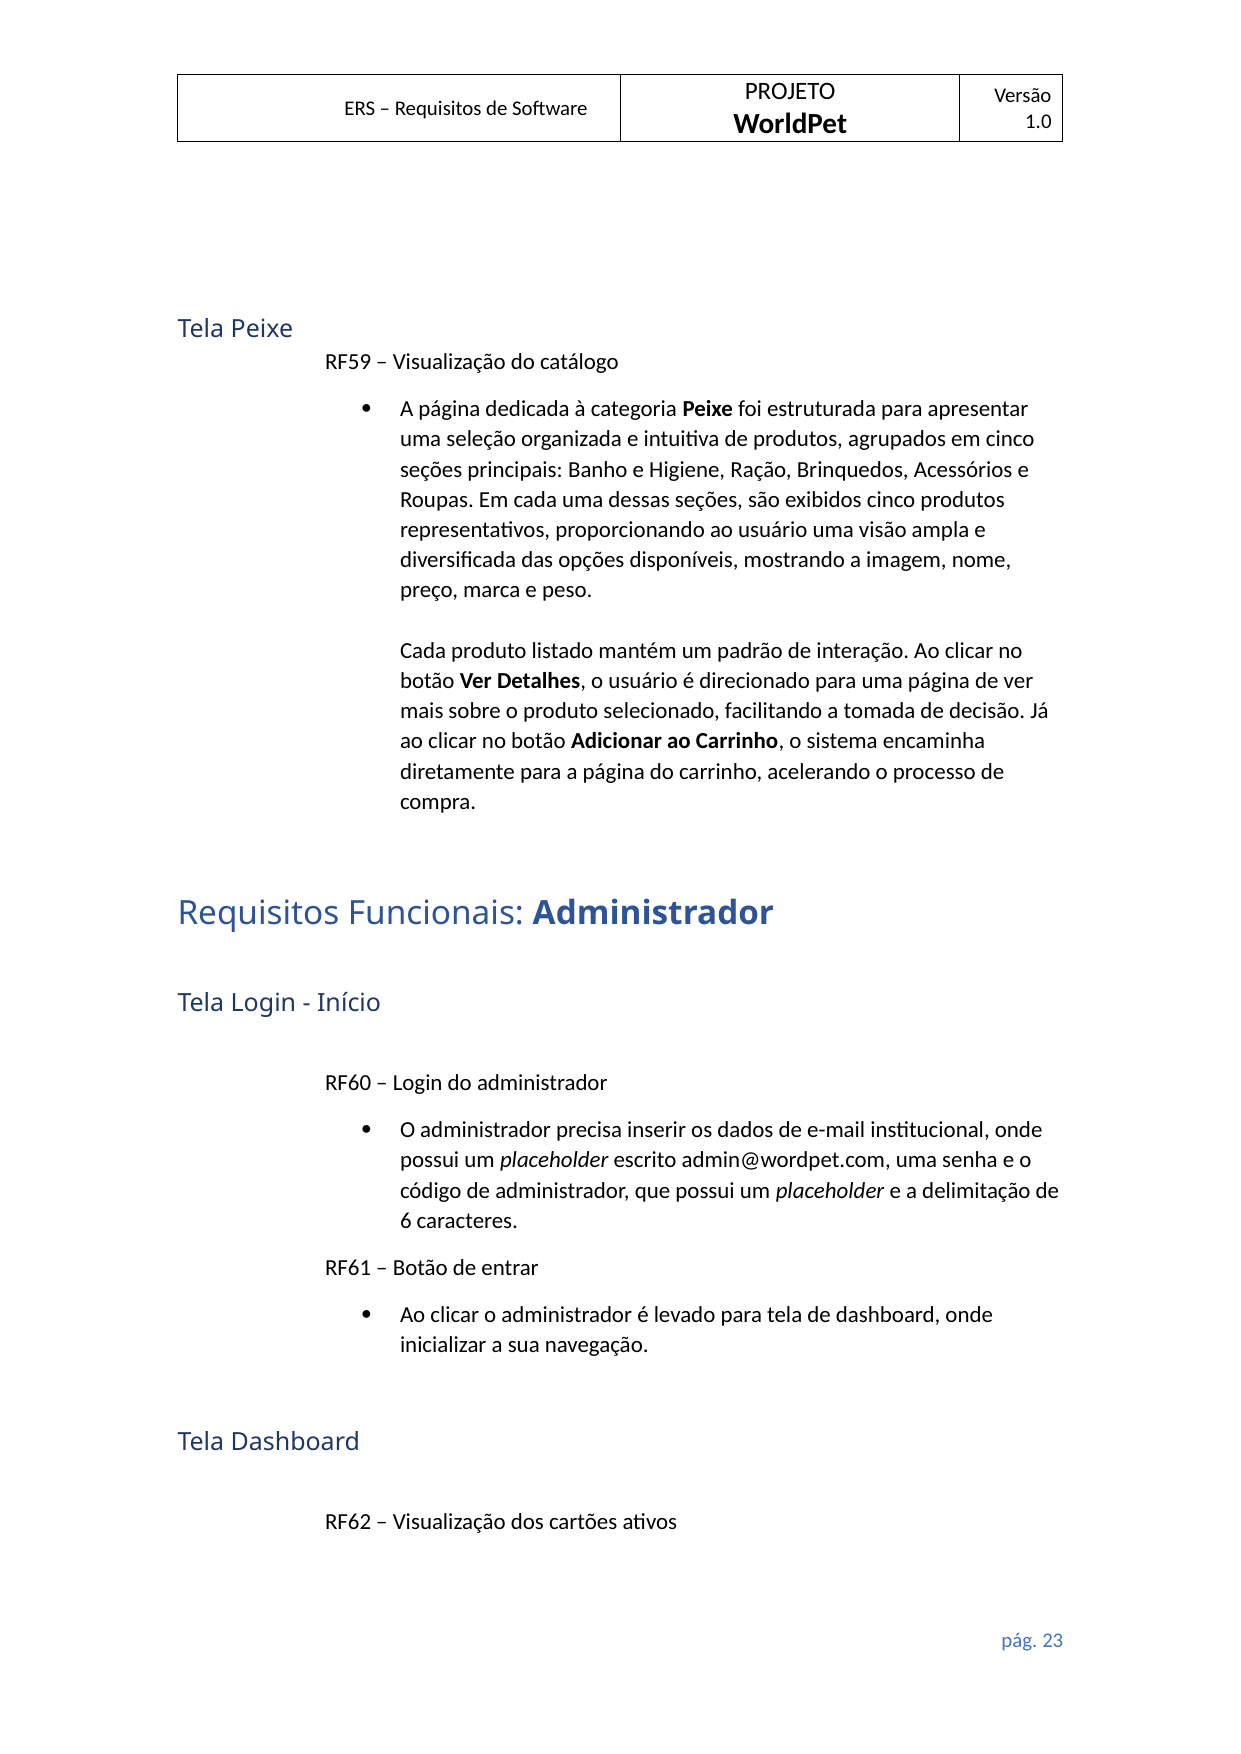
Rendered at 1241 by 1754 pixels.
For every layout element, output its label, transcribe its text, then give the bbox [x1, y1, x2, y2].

subtitle Tela Login - Início [177, 985, 1063, 1019]
subtitle Tela Peixe [177, 311, 1063, 345]
text RF62 – Visualização dos cartões ativos [177, 1507, 1063, 1535]
list Cada produto listado mantém um padrão de interação. Ao clicar no botão Ver Detalhes, o usuário é direcionado para uma página de ver mais sobre o produto selecionado, facilitando a tomada de decisão. Já ao clicar no botão Adicionar ao Carrinho, o sistema encaminha diretamente para a página do carrinho, acelerando o processo de compra. [400, 636, 1063, 815]
text RF61 – Botão de entrar [325, 1253, 1063, 1281]
list Ao clicar o administrador é levado para tela de dashboard, onde inicializar a sua navegação. [362, 1300, 1063, 1358]
subtitle Requisitos Funcionais: Administrador [177, 889, 1063, 934]
text RF60 – Login do administrador [177, 1068, 1063, 1097]
list O administrador precisa inserir os dados de e-mail institucional, onde possui um placeholder escrito admin@wordpet.com, uma senha e o código de administrador, que possui um placeholder e a delimitação de 6 caracteres. [362, 1115, 1063, 1234]
text RF59 – Visualização do catálogo [177, 347, 1063, 375]
subtitle Tela Dashboard [177, 1424, 1063, 1458]
list A página dedicada à categoria Peixe foi estruturada para apresentar uma seleção organizada e intuitiva de produtos, agrupados em cinco seções principais: Banho e Higiene, Ração, Brinquedos, Acessórios e Roupas. Em cada uma dessas seções, são exibidos cinco produtos representativos, proporcionando ao usuário uma visão ampla e diversificada das opções disponíveis, mostrando a imagem, nome, preço, marca e peso. [362, 394, 1063, 603]
